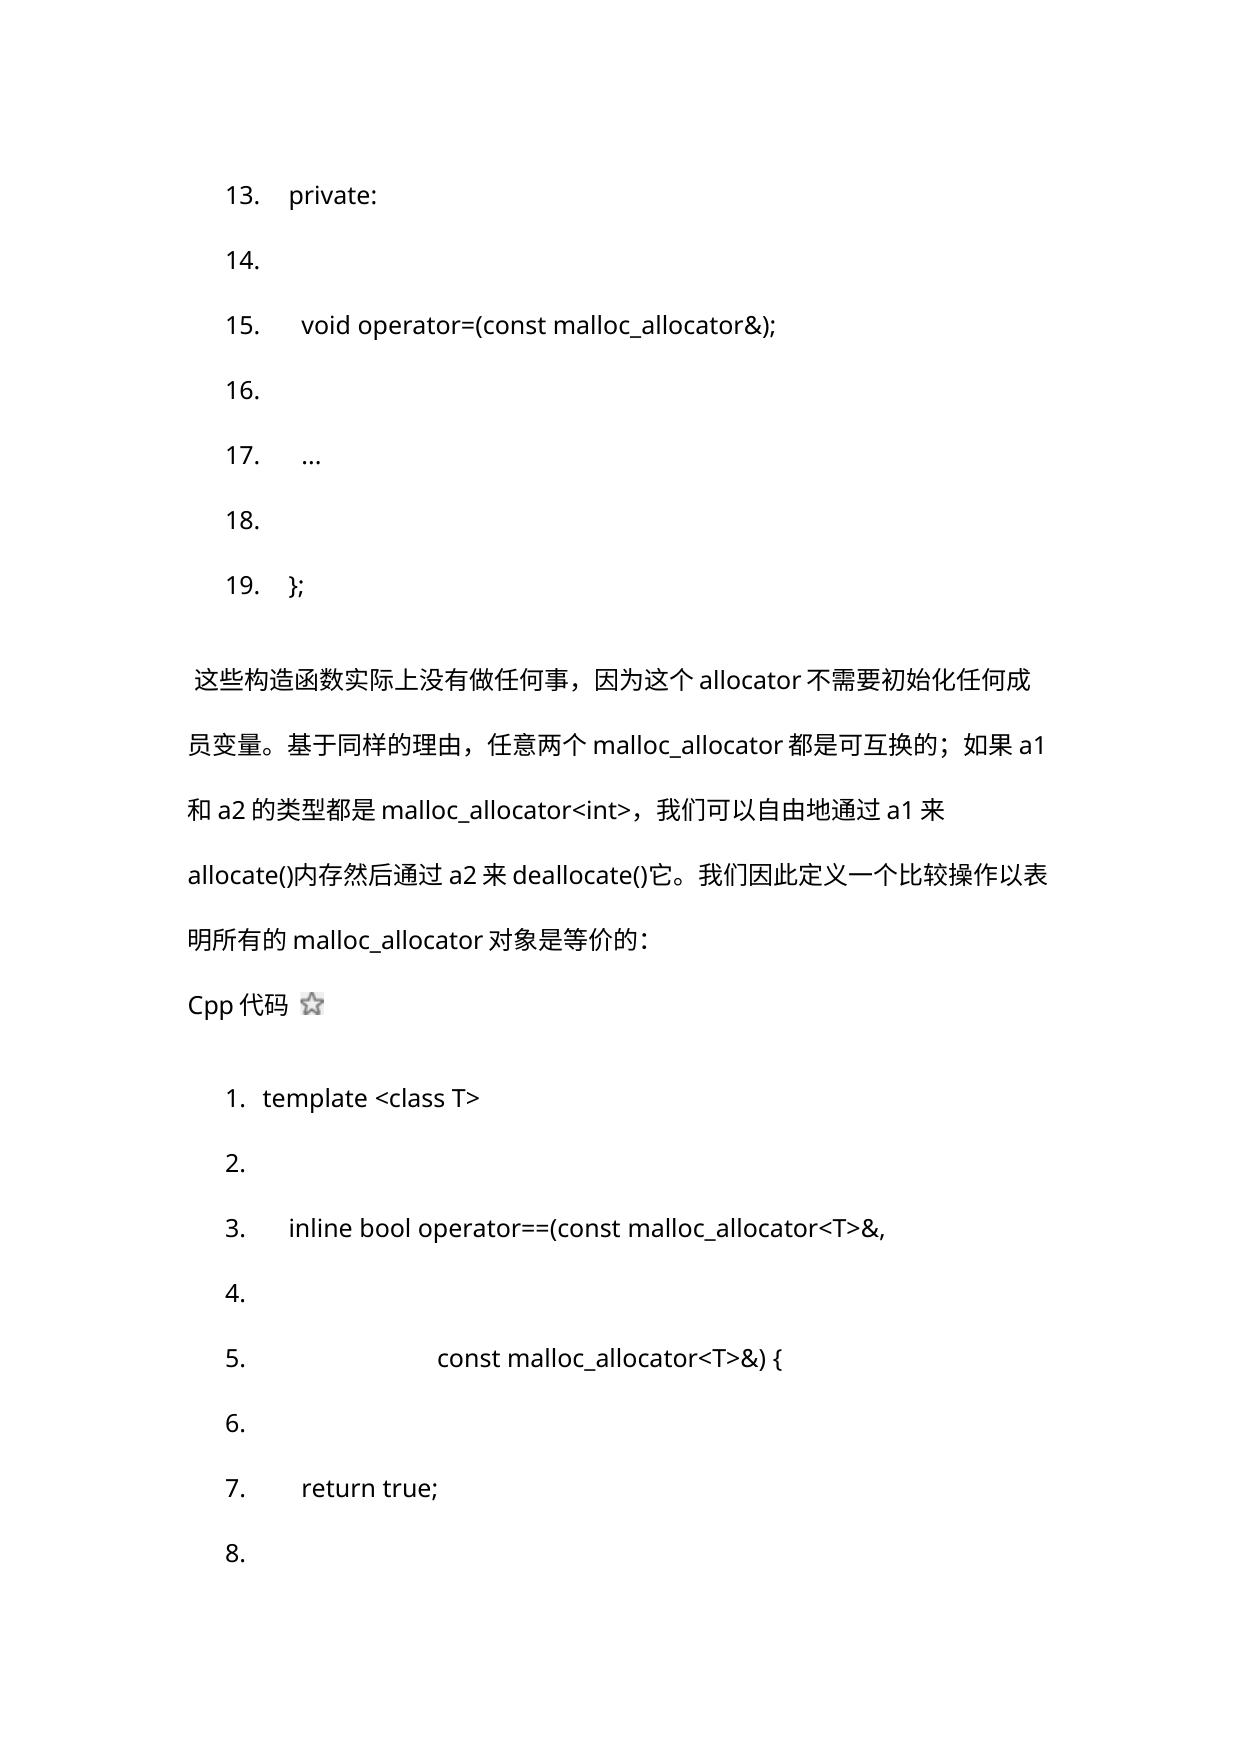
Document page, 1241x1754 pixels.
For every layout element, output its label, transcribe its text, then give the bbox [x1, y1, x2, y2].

text 这些构造函数实际上没有做任何事，因为这个allocator不需要初始化任何成员变量。基于同样的理由，任意两个malloc_allocator都是可互换的；如果a1和a2的类型都是malloc_allocator<int>，我们可以自由地通过a1来allocate()内存然后通过a2来deallocate()它。我们因此定义一个比较操作以表明所有的malloc_allocator对象是等价的： [187, 646, 1053, 971]
list }; [225, 552, 1053, 617]
list return true; [225, 1455, 1053, 1520]
list inline bool operator==(const malloc_allocator<T>&, [225, 1195, 1053, 1260]
list private: [225, 162, 1053, 227]
text Cpp代码 [187, 971, 1053, 1036]
list void operator=(const malloc_allocator&); [225, 292, 1053, 357]
list ... [225, 422, 1053, 487]
list const malloc_allocator<T>&) { [225, 1325, 1053, 1390]
picture [300, 992, 324, 1015]
list template <class T> [225, 1065, 1053, 1130]
